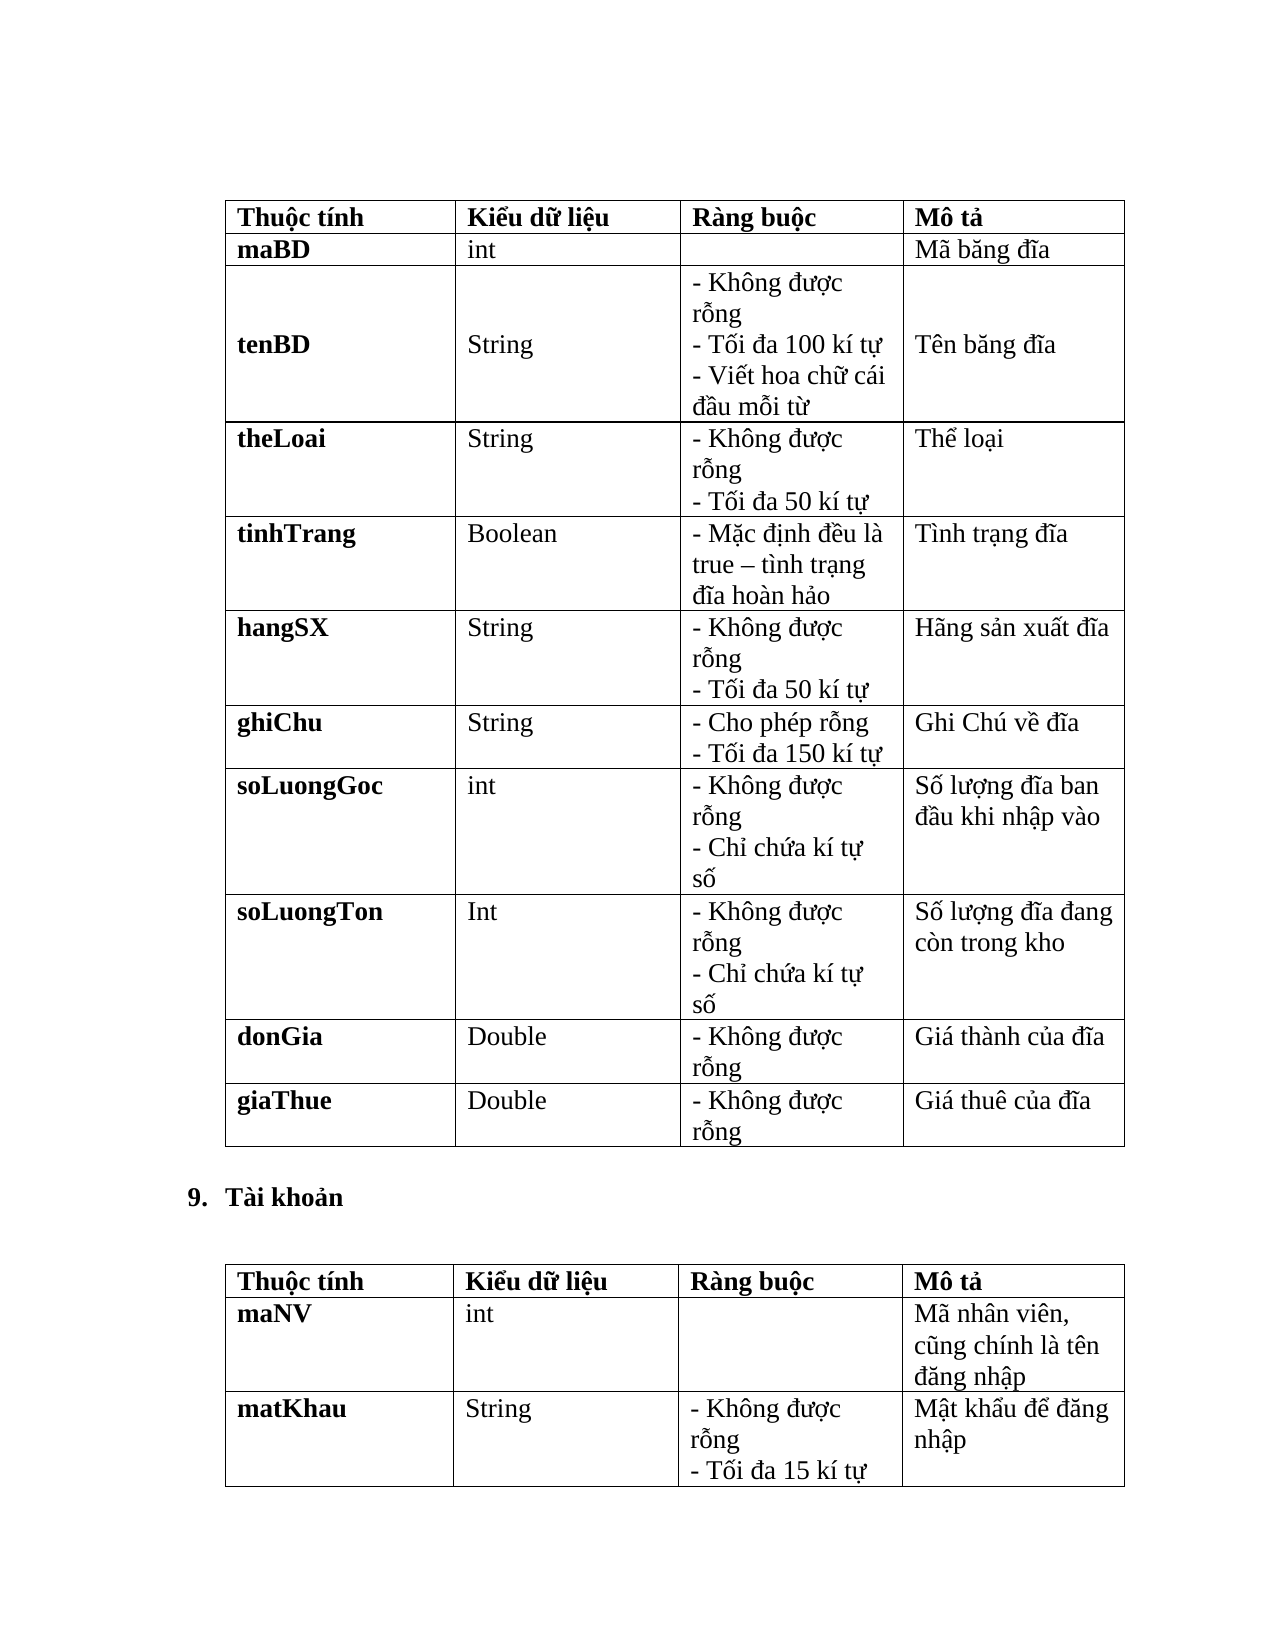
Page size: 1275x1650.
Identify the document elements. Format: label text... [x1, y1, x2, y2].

table_cell Số lượng đĩa ban đầu khi nhập vào [904, 769, 1124, 894]
table_cell Int [456, 895, 680, 1019]
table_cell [903, 1392, 1124, 1486]
table_cell maNV [226, 1298, 453, 1391]
table_cell Tên băng đĩa [904, 266, 1124, 421]
table_cell maBD [226, 234, 455, 264]
table_cell matKhau [226, 1392, 453, 1486]
table_cell Ghi Chú về đĩa [904, 706, 1124, 768]
table_cell Mã băng đĩa [904, 234, 1124, 264]
table_cell giaThue [226, 1084, 455, 1146]
table_cell int [456, 234, 680, 264]
table_header Thuộc tính [226, 201, 455, 232]
table_cell int [454, 1298, 678, 1391]
table_cell String [456, 611, 680, 705]
table_cell Mã nhân viên, cũng chính là tên đăng nhập [903, 1298, 1124, 1391]
table_cell int [456, 769, 680, 894]
table_cell String [454, 1392, 678, 1486]
table_cell donGia [226, 1020, 455, 1083]
table_cell ghiChu [226, 706, 455, 768]
table_header Mô tả [903, 1265, 1124, 1297]
table_cell Giá thuê của đĩa [904, 1084, 1124, 1146]
table_cell - Không được rỗng - Chỉ chứa kí tự số [681, 895, 903, 1019]
table_cell Giá thành của đĩa [904, 1020, 1124, 1083]
table_header Ràng buộc [681, 201, 903, 232]
table_cell - Không được rỗng [681, 1020, 903, 1083]
table_cell Tình trạng đĩa [904, 517, 1124, 610]
table_cell [679, 1298, 902, 1391]
table_cell soLuongGoc [226, 769, 455, 894]
table_cell - Không được rỗng - Tối đa 50 kí tự [681, 611, 903, 705]
table_cell - Không được rỗng - Chỉ chứa kí tự số [681, 769, 903, 894]
table_cell - Không được rỗng - Tối đa 100 kí tự - Viết hoa chữ cái đầu mỗi từ [681, 266, 903, 421]
table_cell Hãng sản xuất đĩa [904, 611, 1124, 705]
table_cell soLuongTon [226, 895, 455, 1019]
table_cell hangSX [226, 611, 455, 705]
table_cell tenBD [226, 266, 455, 421]
table_cell [681, 234, 903, 264]
table_cell String [456, 423, 680, 516]
table_cell Số lượng đĩa đang còn trong kho [904, 895, 1124, 1019]
table_header Ràng buộc [679, 1265, 902, 1297]
list Tài khoản [187, 1181, 1125, 1212]
table_cell Double [456, 1020, 680, 1083]
table_cell tinhTrang [226, 517, 455, 610]
table_cell - Mặc định đều là true – tình trạng đĩa hoàn hảo [681, 517, 903, 610]
table_cell String [456, 266, 680, 421]
table_cell - Cho phép rỗng - Tối đa 150 kí tự [681, 706, 903, 768]
table_cell - Không được rỗng - Tối đa 50 kí tự [681, 423, 903, 516]
table_cell Double [456, 1084, 680, 1146]
table_cell Boolean [456, 517, 680, 610]
table_header Thuộc tính [226, 1265, 453, 1297]
table_header Mô tả [904, 201, 1124, 232]
table_cell String [456, 706, 680, 768]
table_cell - Không được rỗng [681, 1084, 903, 1146]
table_cell Thể loại [904, 423, 1124, 516]
table_header Kiểu dữ liệu [456, 201, 680, 232]
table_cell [679, 1392, 902, 1486]
table_cell theLoai [226, 423, 455, 516]
table_header Kiểu dữ liệu [454, 1265, 678, 1297]
